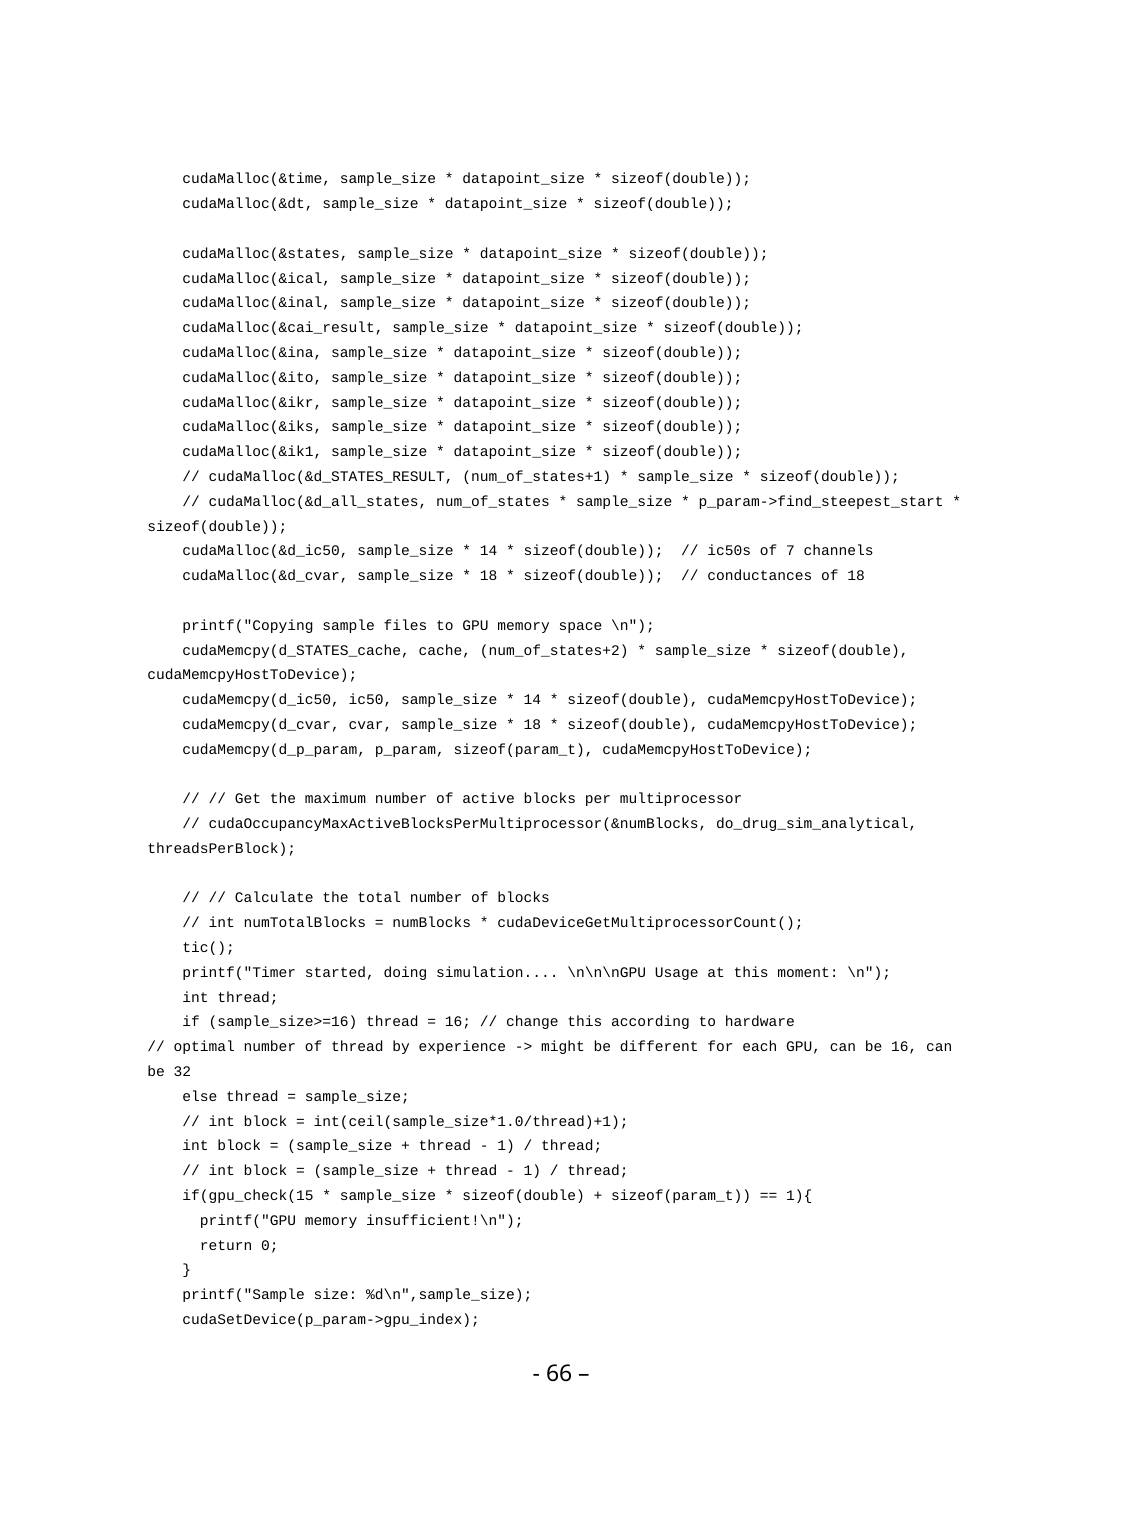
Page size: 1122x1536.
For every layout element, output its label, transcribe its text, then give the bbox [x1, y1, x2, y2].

text cudaMemcpy(d_ic50, ic50, sample_size * 14 * sizeof(double), cudaMemcpyHostToDevice); [147, 692, 975, 709]
text cudaMalloc(&dt, sample_size * datapoint_size * sizeof(double)); [147, 197, 975, 213]
text cudaMemcpy(d_cvar, cvar, sample_size * 18 * sizeof(double), cudaMemcpyHostToDevice); [147, 717, 975, 734]
text // // Calculate the total number of blocks [147, 891, 975, 907]
text // int numTotalBlocks = numBlocks * cudaDeviceGetMultiprocessorCount(); [147, 916, 975, 932]
text cudaMalloc(&ik1, sample_size * datapoint_size * sizeof(double)); [147, 444, 975, 461]
text } [147, 1263, 975, 1279]
text cudaMalloc(&d_cvar, sample_size * 18 * sizeof(double)); // conductances of 18 [147, 568, 975, 585]
text cudaMalloc(&inal, sample_size * datapoint_size * sizeof(double)); [147, 296, 975, 312]
text // int block = int(ceil(sample_size*1.0/thread)+1); [147, 1114, 975, 1130]
text printf("Copying sample files to GPU memory space \n"); [147, 618, 975, 634]
text // // Get the maximum number of active blocks per multiprocessor [147, 792, 975, 808]
text printf("GPU memory insufficient!\n"); [147, 1213, 975, 1229]
text // int block = (sample_size + thread - 1) / thread; [147, 1163, 975, 1180]
text cudaMalloc(&cai_result, sample_size * datapoint_size * sizeof(double)); [147, 321, 975, 337]
text else thread = sample_size; [147, 1089, 975, 1106]
text int block = (sample_size + thread - 1) / thread; [147, 1139, 975, 1155]
text // cudaOccupancyMaxActiveBlocksPerMultiprocessor(&numBlocks, do_drug_sim_analytical, threadsPerBlock); [147, 816, 975, 858]
text // cudaMalloc(&d_all_states, num_of_states * sample_size * p_param->find_steepest_start * sizeof(double)); [147, 494, 975, 535]
text if (sample_size>=16) thread = 16; // change this according to hardware [147, 1015, 975, 1031]
text int thread; [147, 990, 975, 1006]
text cudaMalloc(&states, sample_size * datapoint_size * sizeof(double)); [147, 246, 975, 263]
text printf("Sample size: %d\n",sample_size); [147, 1287, 975, 1304]
text // cudaMalloc(&d_STATES_RESULT, (num_of_states+1) * sample_size * sizeof(double)); [147, 469, 975, 486]
text cudaMalloc(&iks, sample_size * datapoint_size * sizeof(double)); [147, 420, 975, 436]
text cudaMalloc(&ikr, sample_size * datapoint_size * sizeof(double)); [147, 395, 975, 411]
text printf("Timer started, doing simulation.... \n\n\nGPU Usage at this moment: \n"); [147, 965, 975, 982]
text if(gpu_check(15 * sample_size * sizeof(double) + sizeof(param_t)) == 1){ [147, 1188, 975, 1205]
text cudaMemcpy(d_p_param, p_param, sizeof(param_t), cudaMemcpyHostToDevice); [147, 742, 975, 758]
text // optimal number of thread by experience -> might be different for each GPU, can be 16, can be 32 [147, 1039, 975, 1081]
text cudaMalloc(&ito, sample_size * datapoint_size * sizeof(double)); [147, 370, 975, 387]
text cudaMalloc(&time, sample_size * datapoint_size * sizeof(double)); [147, 172, 975, 188]
text cudaMemcpy(d_STATES_cache, cache, (num_of_states+2) * sample_size * sizeof(double), cudaMemcpyHostToDevice); [147, 643, 975, 684]
text cudaMalloc(&ical, sample_size * datapoint_size * sizeof(double)); [147, 271, 975, 287]
text cudaSetDevice(p_param->gpu_index); [147, 1312, 975, 1329]
text cudaMalloc(&d_ic50, sample_size * 14 * sizeof(double)); // ic50s of 7 channels [147, 544, 975, 560]
text tic(); [147, 940, 975, 957]
text return 0; [147, 1238, 975, 1254]
text cudaMalloc(&ina, sample_size * datapoint_size * sizeof(double)); [147, 345, 975, 362]
